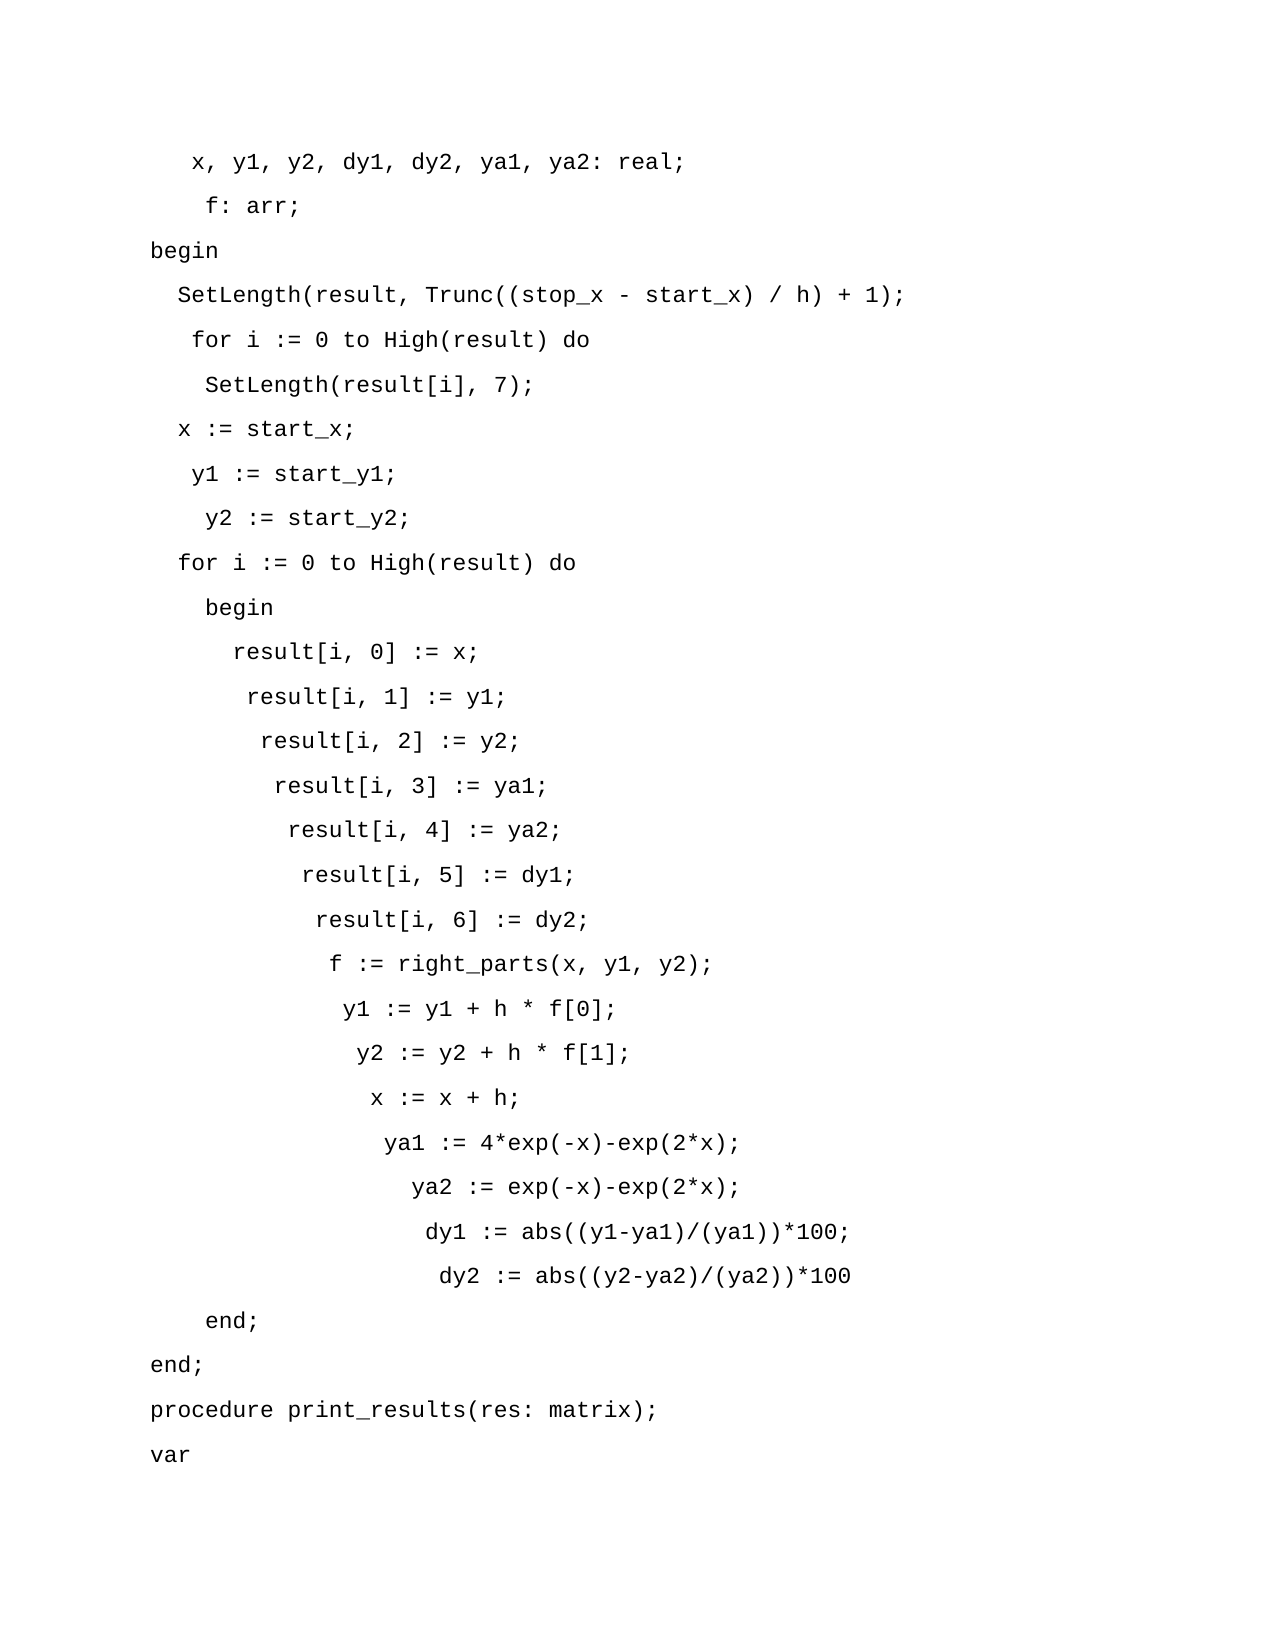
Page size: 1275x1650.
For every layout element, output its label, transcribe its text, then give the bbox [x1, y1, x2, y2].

text begin [150, 596, 1125, 622]
text dy2 := abs((y2-ya2)/(ya2))*100 [150, 1264, 1125, 1291]
text for i := 0 to High(result) do [150, 328, 1125, 354]
text procedure print_results(res: matrix); [150, 1398, 1125, 1424]
text result[i, 6] := dy2; [150, 908, 1125, 934]
text x := start_x; [150, 417, 1125, 443]
text SetLength(result, Trunc((stop_x - start_x) / h) + 1); [150, 284, 1125, 310]
text dy1 := abs((y1-ya1)/(ya1))*100; [150, 1220, 1125, 1246]
text end; [150, 1309, 1125, 1335]
text y2 := y2 + h * f[1]; [150, 1042, 1125, 1068]
text y2 := start_y2; [150, 507, 1125, 533]
text ya2 := exp(-x)-exp(2*x); [150, 1175, 1125, 1201]
text result[i, 5] := dy1; [150, 863, 1125, 889]
text x := x + h; [150, 1086, 1125, 1112]
text for i := 0 to High(result) do [150, 551, 1125, 577]
text f := right_parts(x, y1, y2); [150, 952, 1125, 978]
text result[i, 3] := ya1; [150, 774, 1125, 800]
text SetLength(result[i], 7); [150, 373, 1125, 399]
text var [150, 1443, 1125, 1469]
text end; [150, 1354, 1125, 1380]
text result[i, 1] := y1; [150, 685, 1125, 711]
text result[i, 4] := ya2; [150, 819, 1125, 845]
text f: arr; [150, 194, 1125, 221]
text y1 := y1 + h * f[0]; [150, 997, 1125, 1023]
text y1 := start_y1; [150, 462, 1125, 488]
text ya1 := 4*exp(-x)-exp(2*x); [150, 1131, 1125, 1157]
text result[i, 0] := x; [150, 640, 1125, 666]
text x, y1, y2, dy1, dy2, ya1, ya2: real; [150, 150, 1125, 176]
text begin [150, 239, 1125, 265]
text result[i, 2] := y2; [150, 729, 1125, 756]
